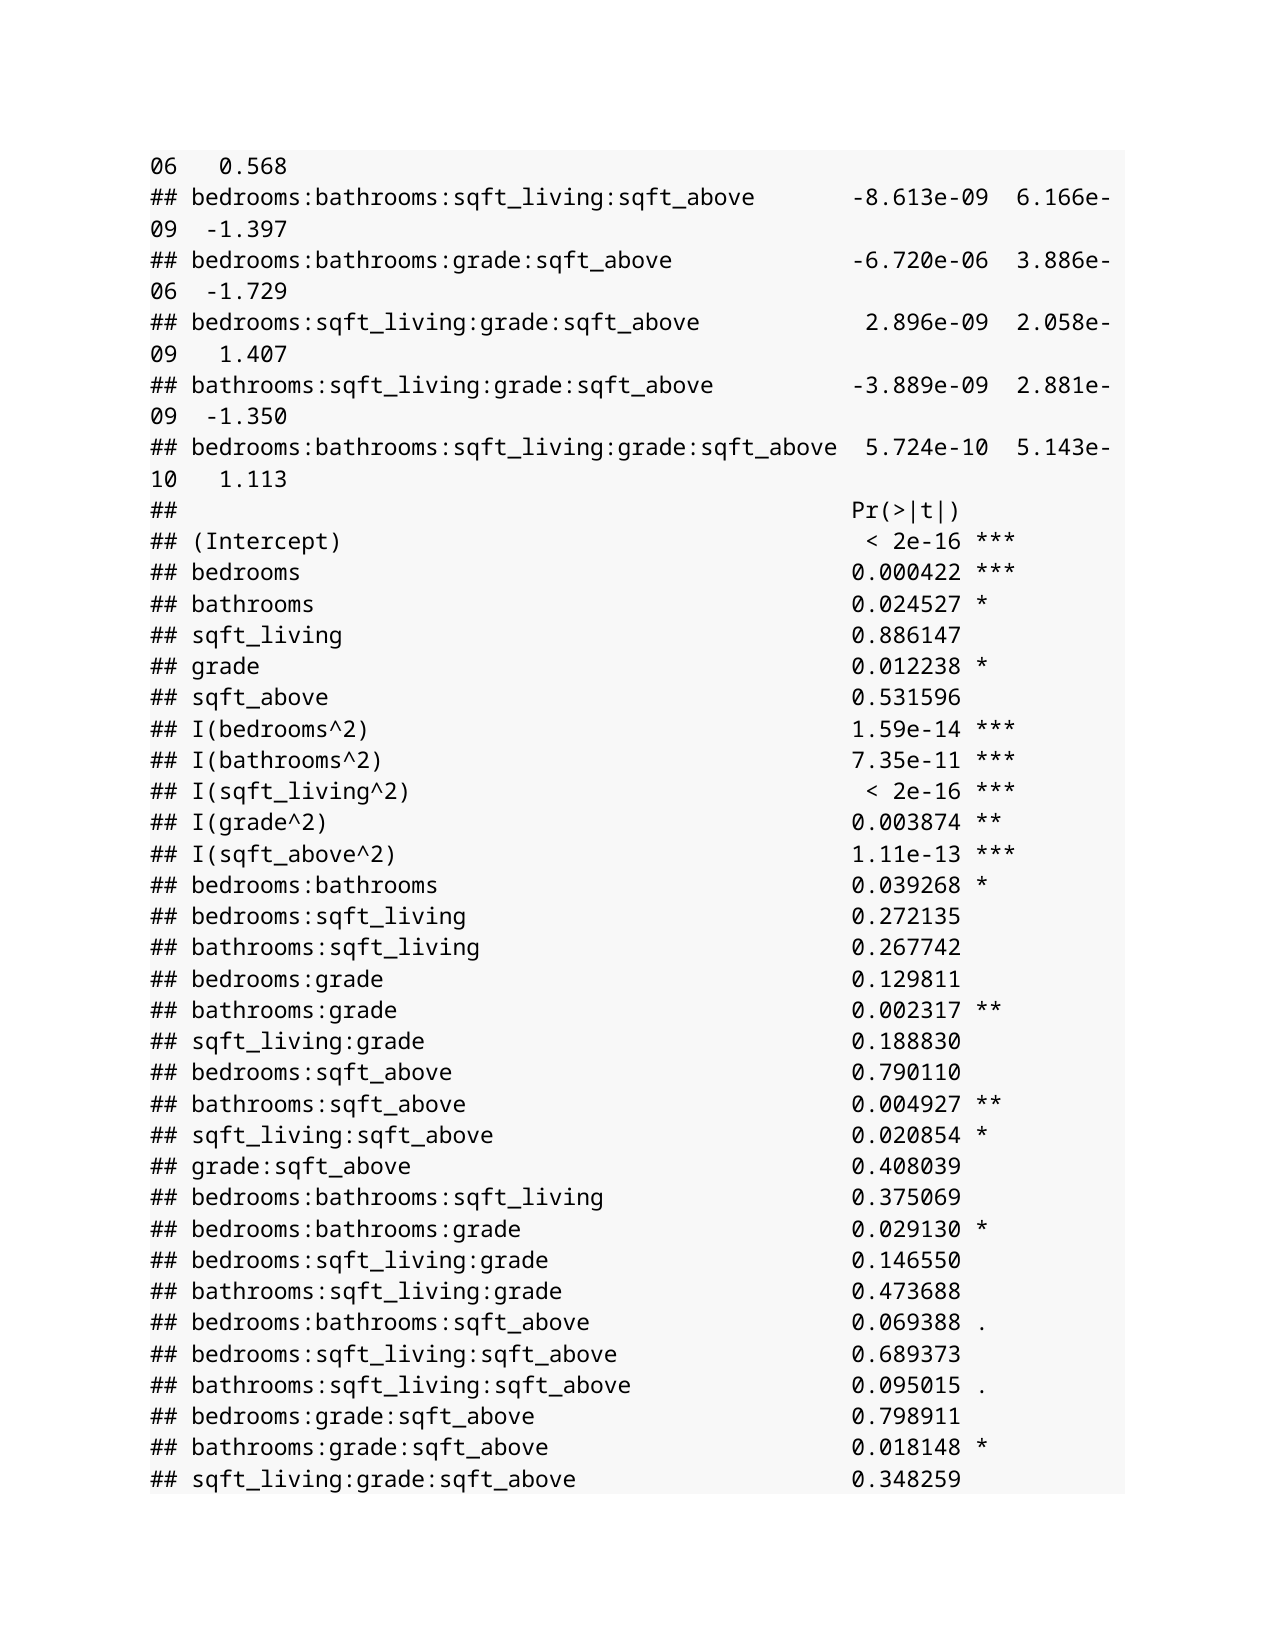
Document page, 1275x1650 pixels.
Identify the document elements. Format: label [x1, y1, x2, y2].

text [150, 150, 1125, 1494]
